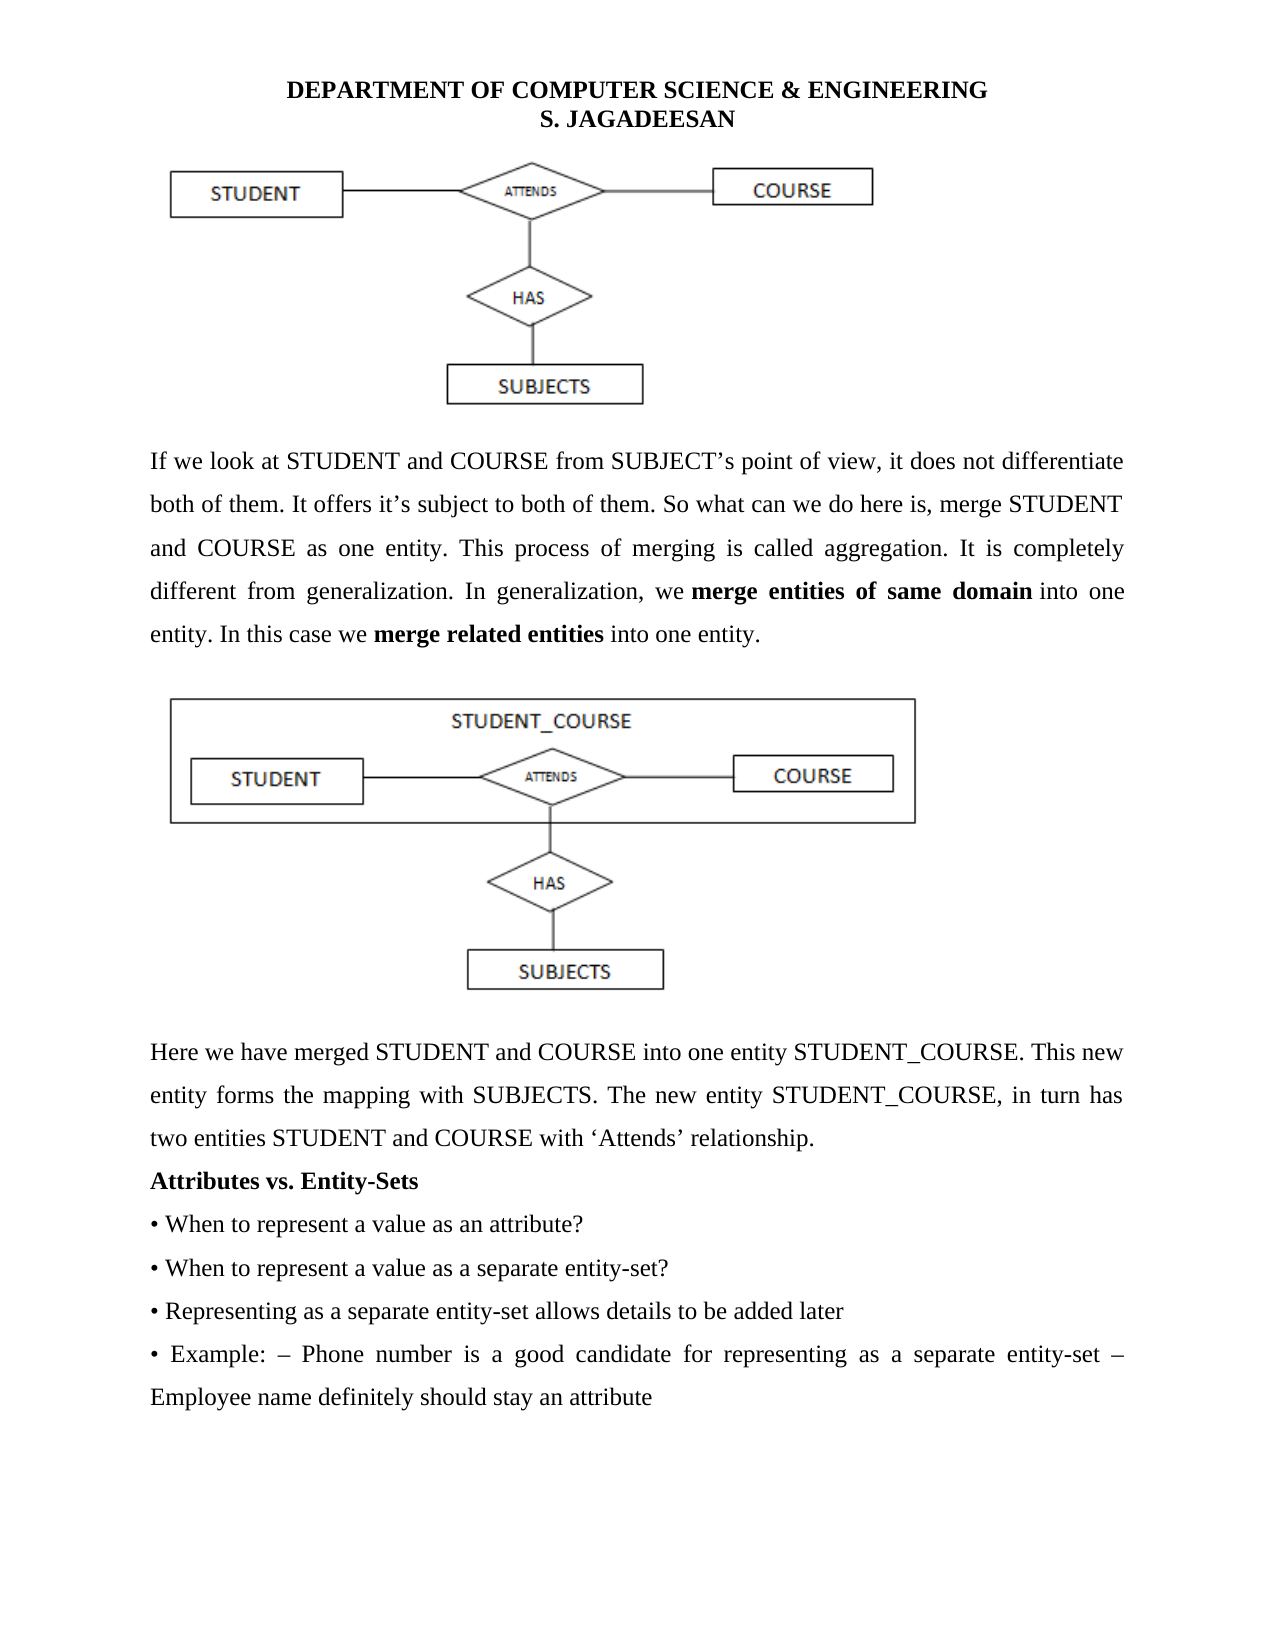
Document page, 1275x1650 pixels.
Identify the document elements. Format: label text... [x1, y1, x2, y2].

text Here we have merged STUDENT and COURSE into one entity STUDENT_COURSE. This new entity forms the mapping with SUBJECTS. The new entity STUDENT_COURSE, in turn has two entities STUDENT and COURSE with ‘Attends’ relationship. [150, 1037, 1125, 1152]
text If we look at STUDENT and COURSE from SUBJECT’s point of view, it does not differentiate both of them. It offers it’s subject to both of them. So what can we do here is, merge STUDENT and COURSE as one entity. This process of merging is called aggregation. It is completely different from generalization. In generalization, we merge entities of same domain into one entity. In this case we merge related entities into one entity. [150, 446, 1125, 648]
text • Representing as a separate entity-set allows details to be added later [150, 1296, 1125, 1324]
picture [150, 132, 883, 433]
text • Example: – Phone number is a good candidate for representing as a separate entity-set – Employee name definitely should stay an attribute [150, 1339, 1125, 1411]
text • When to represent a value as a separate entity-set? [150, 1253, 1125, 1281]
picture [150, 662, 938, 1023]
text Attributes vs. Entity-Sets [150, 1166, 1125, 1195]
text • When to represent a value as an attribute? [150, 1209, 1125, 1238]
